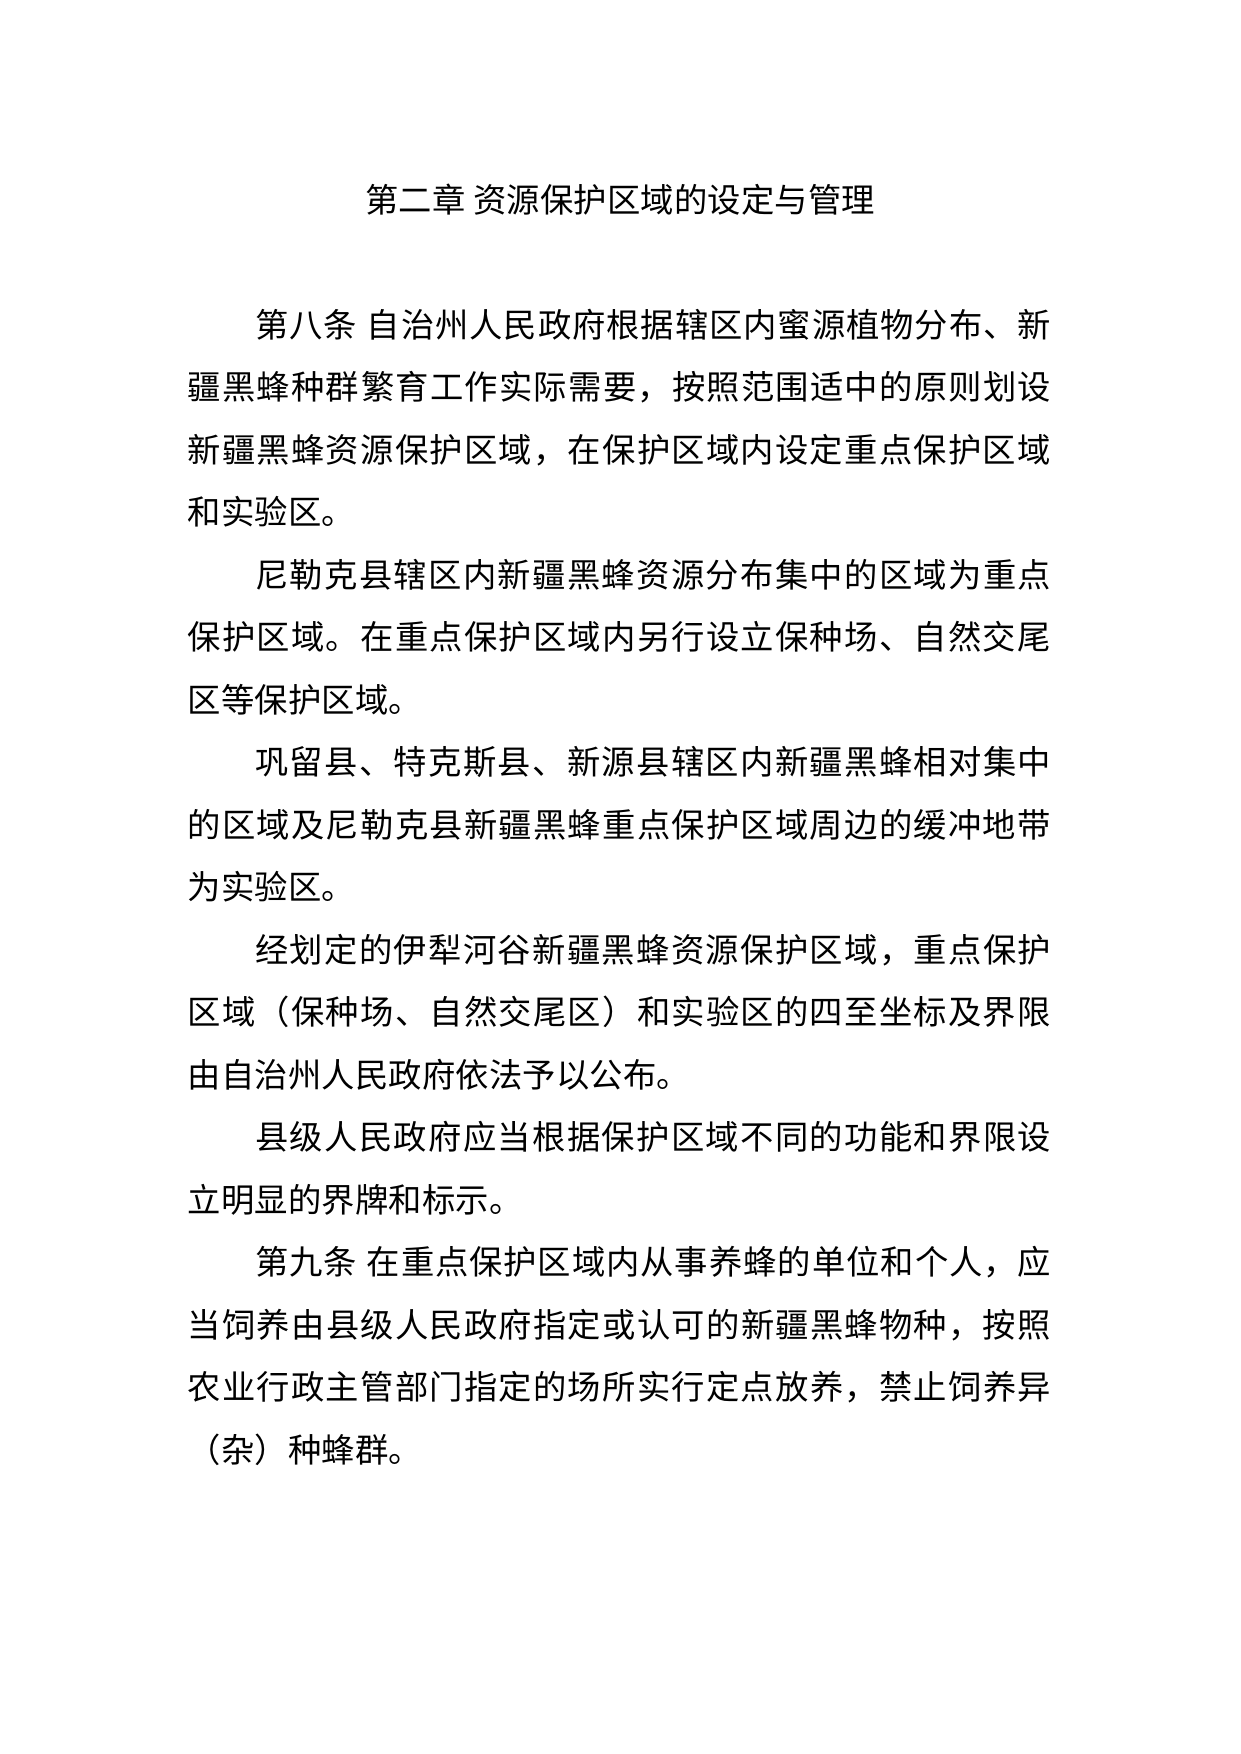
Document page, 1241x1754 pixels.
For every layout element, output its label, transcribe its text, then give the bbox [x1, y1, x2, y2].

text 第八条 自治州人民政府根据辖区内蜜源植物分布、新疆黑蜂种群繁育工作实际需要，按照范围适中的原则划设新疆黑蜂资源保护区域，在保护区域内设定重点保护区域和实验区。 [187, 287, 1053, 537]
text 经划定的伊犁河谷新疆黑蜂资源保护区域，重点保护区域（保种场、自然交尾区）和实验区的四至坐标及界限由自治州人民政府依法予以公布。 [187, 912, 1053, 1099]
text 第二章 资源保护区域的设定与管理 [187, 162, 1053, 224]
text 县级人民政府应当根据保护区域不同的功能和界限设立明显的界牌和标示。 [187, 1099, 1053, 1224]
text 巩留县、特克斯县、新源县辖区内新疆黑蜂相对集中的区域及尼勒克县新疆黑蜂重点保护区域周边的缓冲地带为实验区。 [187, 724, 1053, 912]
text 尼勒克县辖区内新疆黑蜂资源分布集中的区域为重点保护区域。在重点保护区域内另行设立保种场、自然交尾区等保护区域。 [187, 537, 1053, 724]
text 第九条 在重点保护区域内从事养蜂的单位和个人，应当饲养由县级人民政府指定或认可的新疆黑蜂物种，按照农业行政主管部门指定的场所实行定点放养，禁止饲养异（杂）种蜂群。 [187, 1224, 1053, 1474]
